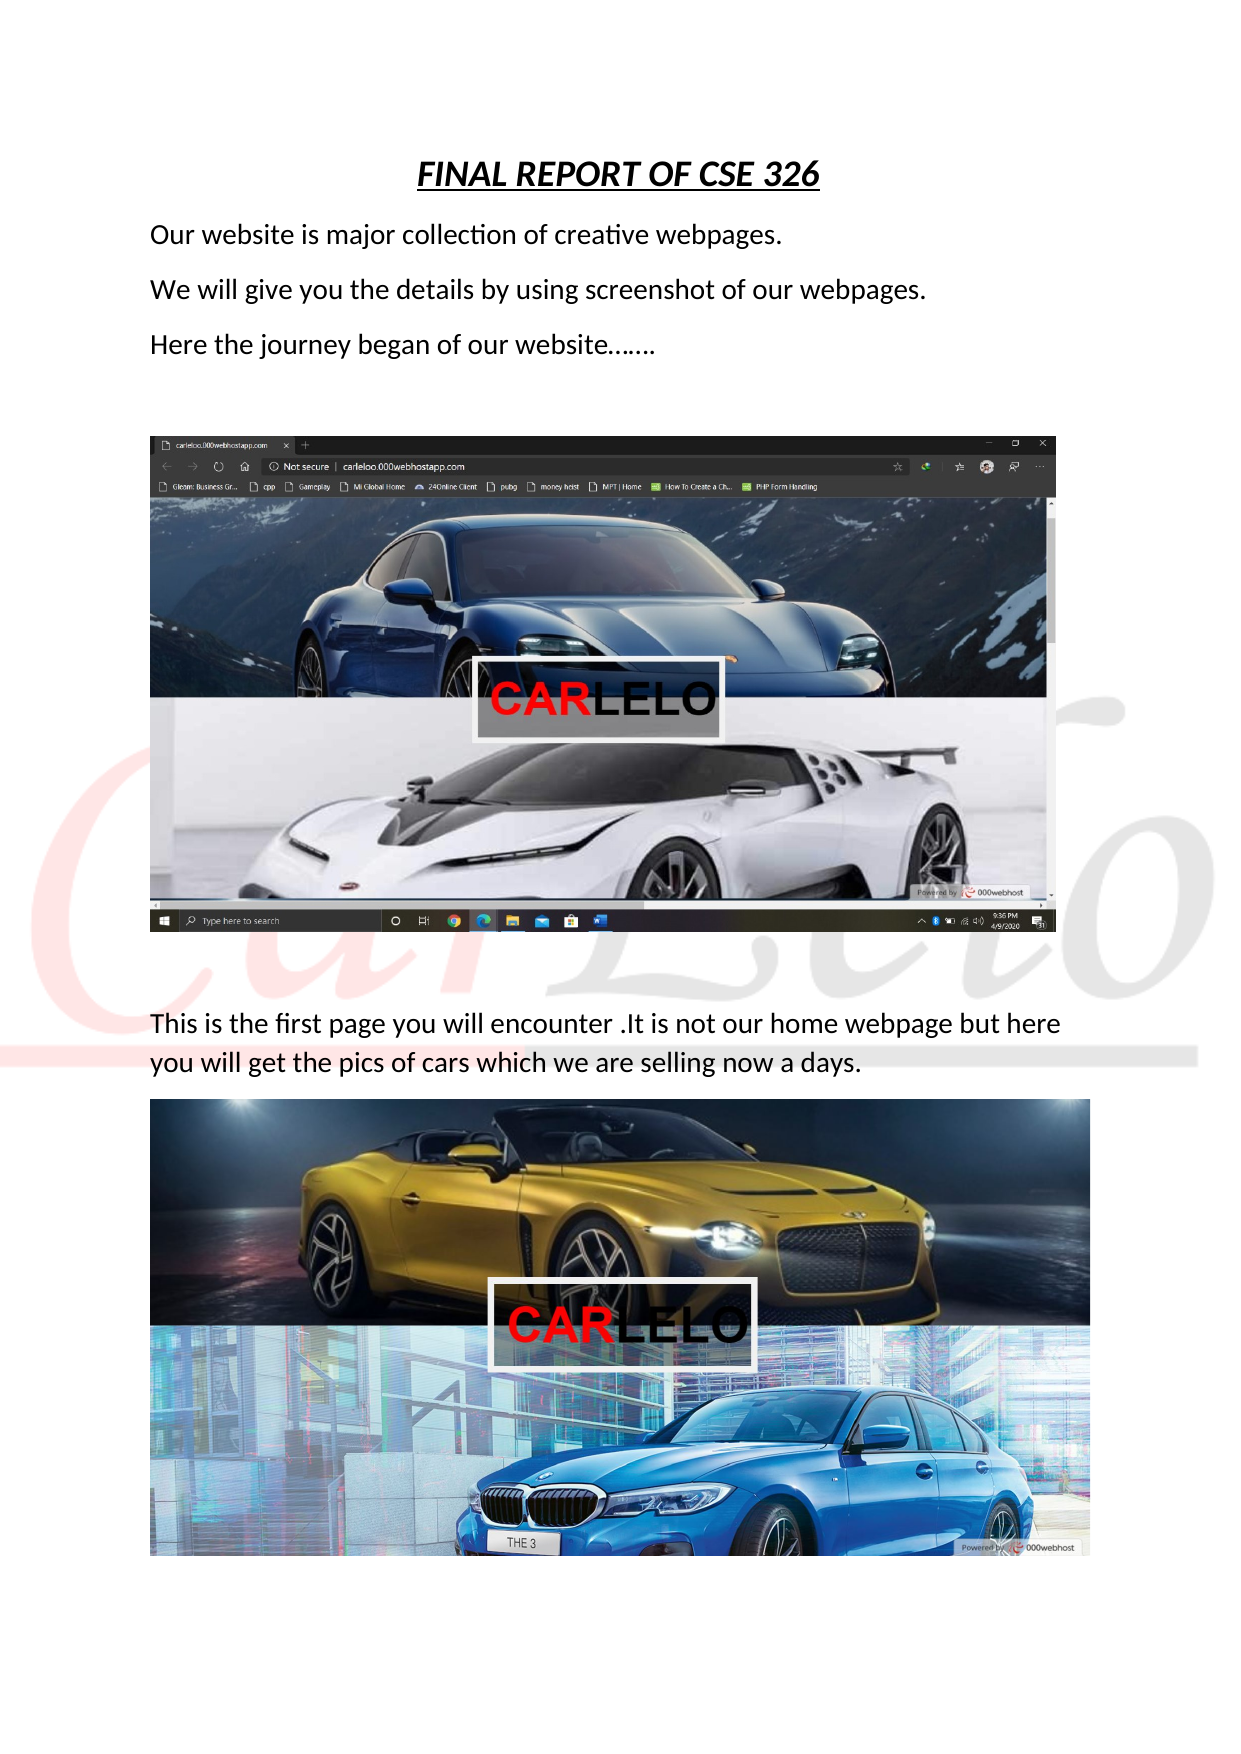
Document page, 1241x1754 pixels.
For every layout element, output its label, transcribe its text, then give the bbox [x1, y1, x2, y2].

picture [0, 436, 1241, 1556]
text Here the journey began of our website……. [150, 326, 1090, 362]
text FINAL REPORT OF CSE 326 [150, 150, 1090, 196]
text This is the first page you will encounter .It is not our home webpage but here you will get the pics of cars which we are selling now a days. [150, 1006, 1090, 1080]
text We will give you the details by using screenshot of our webpages. [150, 271, 1090, 307]
text Our website is major collection of creative webpages. [150, 216, 1090, 252]
